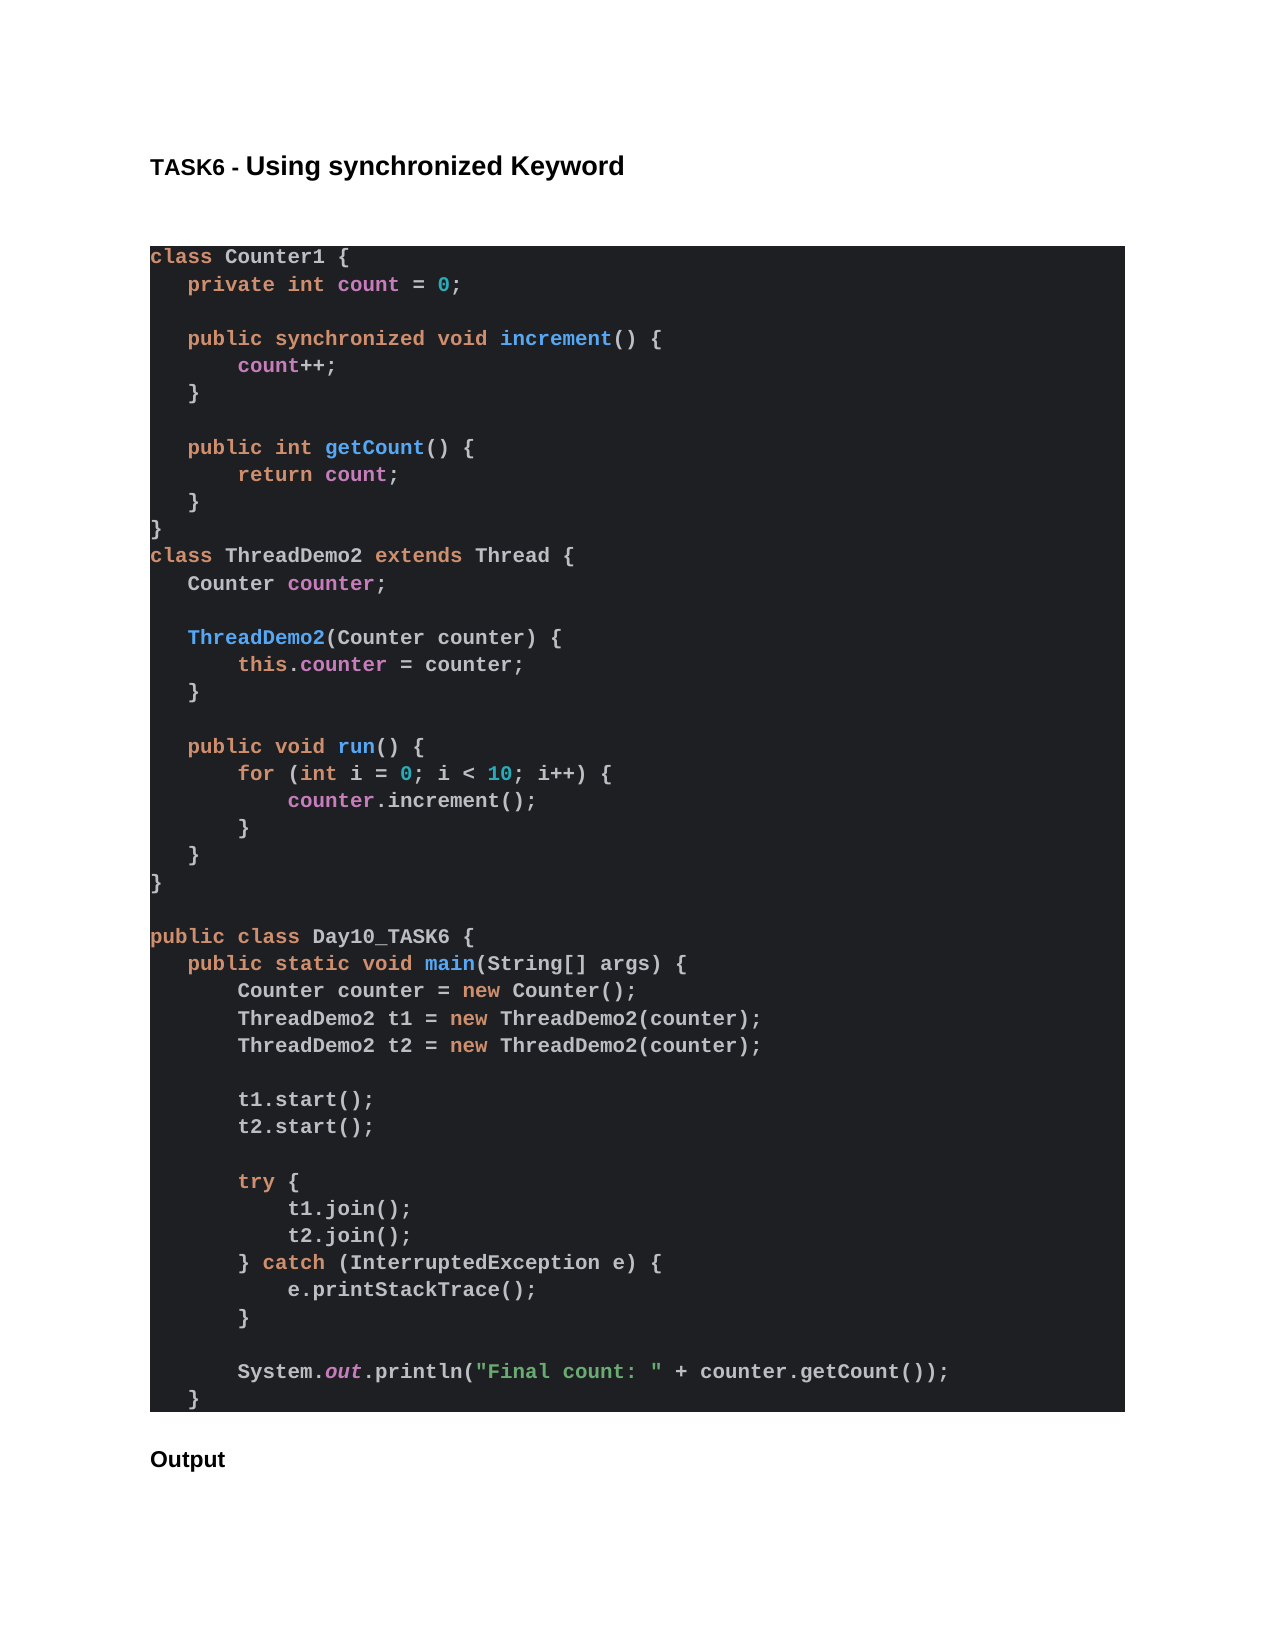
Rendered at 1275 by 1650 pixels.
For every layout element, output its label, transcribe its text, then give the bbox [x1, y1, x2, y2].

text private int count = 0; [150, 273, 1125, 297]
text } [150, 382, 1125, 406]
text ThreadDemo2 t1 = new ThreadDemo2(counter); [150, 1008, 1125, 1031]
text ThreadDemo2 t2 = new ThreadDemo2(counter); [150, 1035, 1125, 1058]
text System.out.println("Final count: " + counter.getCount()); [150, 1361, 1125, 1385]
text t1.join(); [150, 1198, 1125, 1222]
text } [150, 518, 1125, 542]
text Output [150, 1446, 1125, 1472]
text this.counter = counter; [150, 654, 1125, 678]
text } [150, 844, 1125, 868]
text } [150, 491, 1125, 515]
text class Counter1 { [150, 246, 1125, 270]
text } [150, 872, 1125, 895]
text } [150, 1307, 1125, 1330]
text class ThreadDemo2 extends Thread { [150, 545, 1125, 569]
text public synchronized void increment() { [150, 328, 1125, 352]
text e.printStackTrace(); [150, 1279, 1125, 1303]
text Counter counter = new Counter(); [150, 980, 1125, 1004]
text t2.join(); [150, 1225, 1125, 1249]
text public class Day10_TASK6 { [150, 926, 1125, 950]
text } [150, 681, 1125, 705]
text return count; [150, 464, 1125, 487]
text try { [150, 1171, 1125, 1194]
text for (int i = 0; i < 10; i++) { [150, 763, 1125, 787]
text Counter counter; [150, 573, 1125, 596]
text counter.increment(); [150, 790, 1125, 814]
text ThreadDemo2(Counter counter) { [150, 627, 1125, 651]
text t2.start(); [150, 1116, 1125, 1140]
text } [150, 1388, 1125, 1412]
text public int getCount() { [150, 437, 1125, 460]
text t1.start(); [150, 1089, 1125, 1113]
text count++; [150, 355, 1125, 379]
text public static void main(String[] args) { [150, 953, 1125, 977]
text } [150, 817, 1125, 841]
text } catch (InterruptedException e) { [150, 1252, 1125, 1276]
text TASK6 - Using synchronized Keyword [150, 150, 1125, 181]
text public void run() { [150, 736, 1125, 759]
